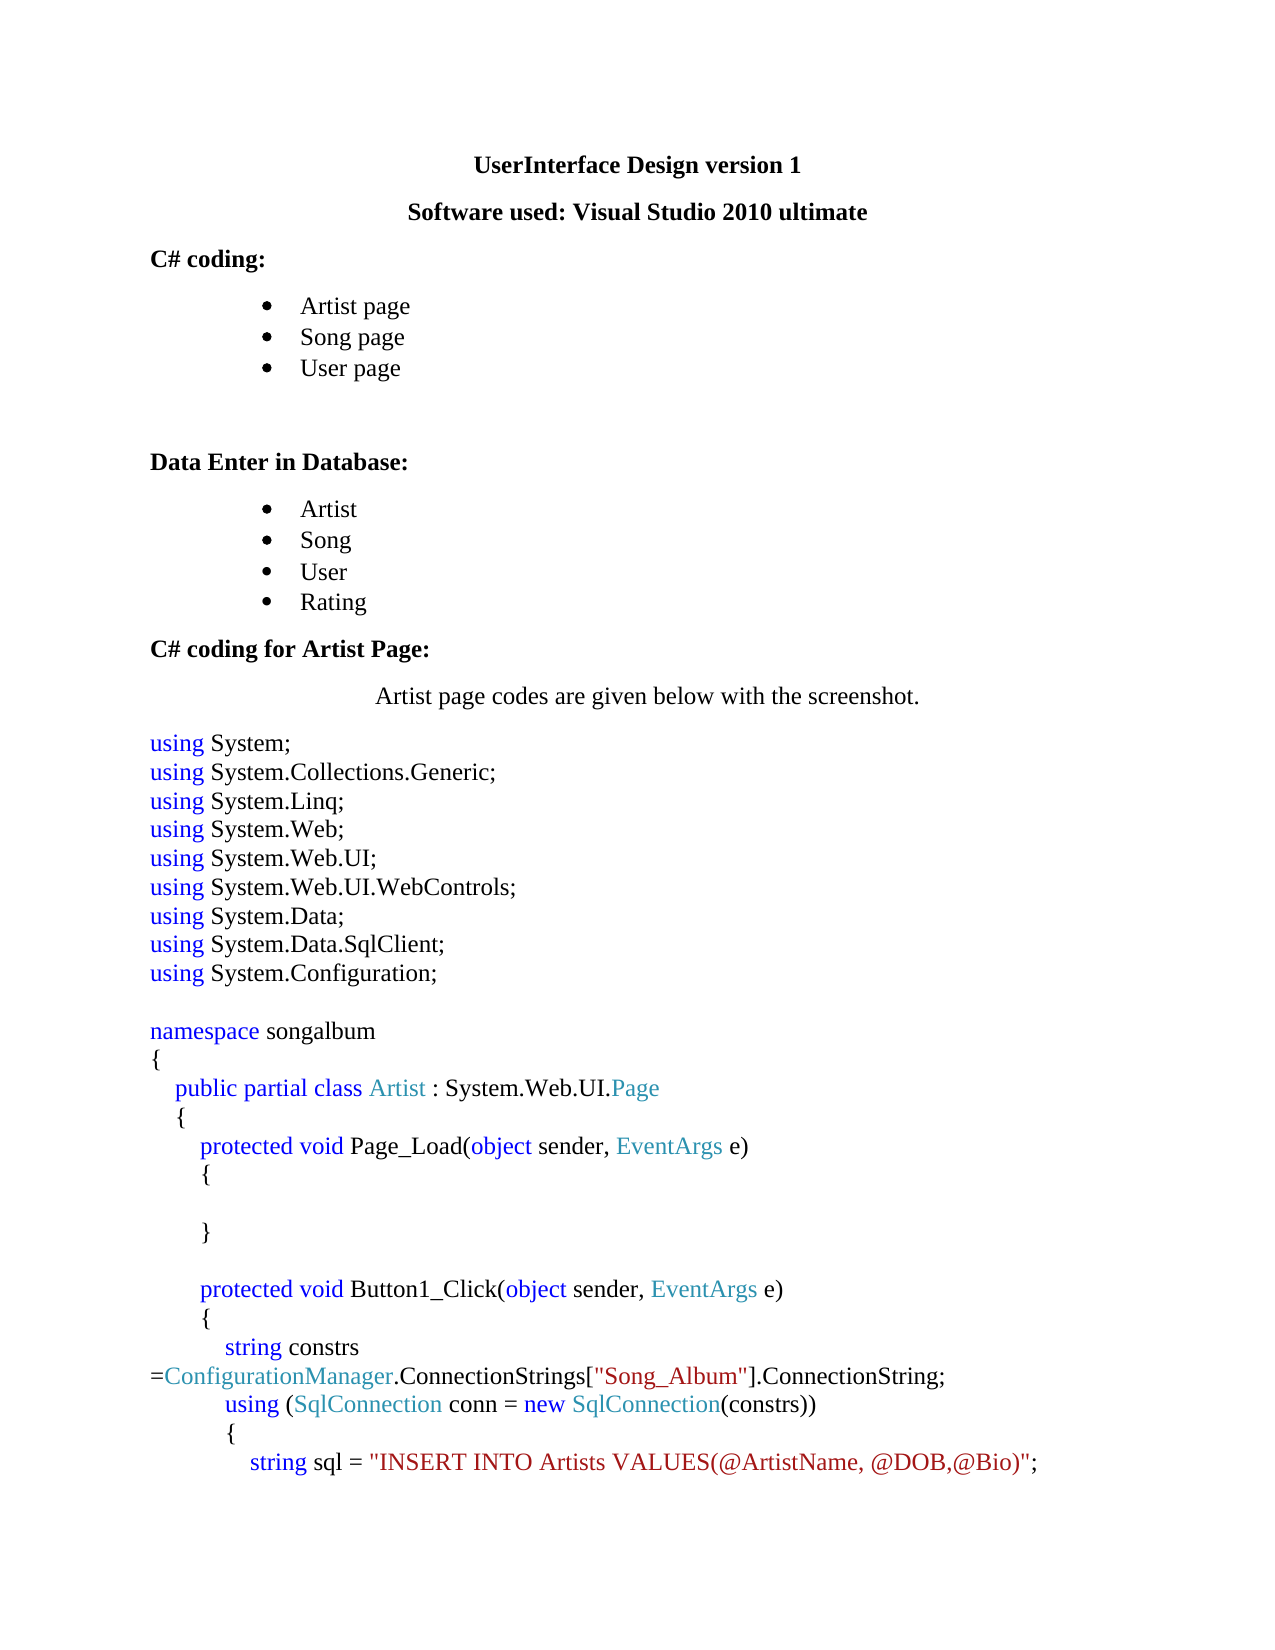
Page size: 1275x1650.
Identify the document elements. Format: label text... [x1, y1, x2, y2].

text Artist page codes are given below with the screenshot. [150, 681, 1125, 710]
text } [150, 1217, 1125, 1246]
list Rating [262, 587, 1125, 616]
text using System; [150, 728, 1125, 757]
text using System.Linq; [150, 786, 1125, 814]
text C# coding: [150, 244, 1125, 273]
list Artist page [262, 291, 1125, 320]
list User page [262, 353, 1125, 382]
text using System.Data.SqlClient; [150, 929, 1125, 958]
text C# coding for Artist Page: [150, 634, 1125, 663]
text using System.Collections.Generic; [150, 757, 1125, 786]
text string sql = "INSERT INTO Artists VALUES(@ArtistName, @DOB,@Bio)"; [150, 1447, 1125, 1476]
text public partial class Artist : System.Web.UI.Page [150, 1073, 1125, 1102]
text using System.Web.UI; [150, 843, 1125, 872]
list Song page [262, 322, 1125, 351]
text using System.Data; [150, 901, 1125, 929]
text using System.Web; [150, 814, 1125, 843]
text protected void Button1_Click(object sender, EventArgs e) [150, 1274, 1125, 1303]
text namespace songalbum [150, 1016, 1125, 1044]
list Artist [262, 494, 1125, 523]
text { [150, 1159, 1125, 1188]
list Song [262, 526, 1125, 554]
text { [150, 1044, 1125, 1073]
text { [150, 1303, 1125, 1332]
text Software used: Visual Studio 2010 ultimate [150, 197, 1125, 226]
text UserInterface Design version 1 [150, 150, 1125, 179]
text { [150, 1418, 1125, 1447]
list User [262, 557, 1125, 585]
text Data Enter in Database: [150, 447, 1125, 476]
text string constrs =ConfigurationManager.ConnectionStrings["Song_Album"].ConnectionString; [150, 1332, 1125, 1389]
text using (SqlConnection conn = new SqlConnection(constrs)) [150, 1389, 1125, 1418]
text protected void Page_Load(object sender, EventArgs e) [150, 1131, 1125, 1159]
text { [150, 1102, 1125, 1131]
text using System.Configuration; [150, 958, 1125, 987]
text using System.Web.UI.WebControls; [150, 872, 1125, 901]
